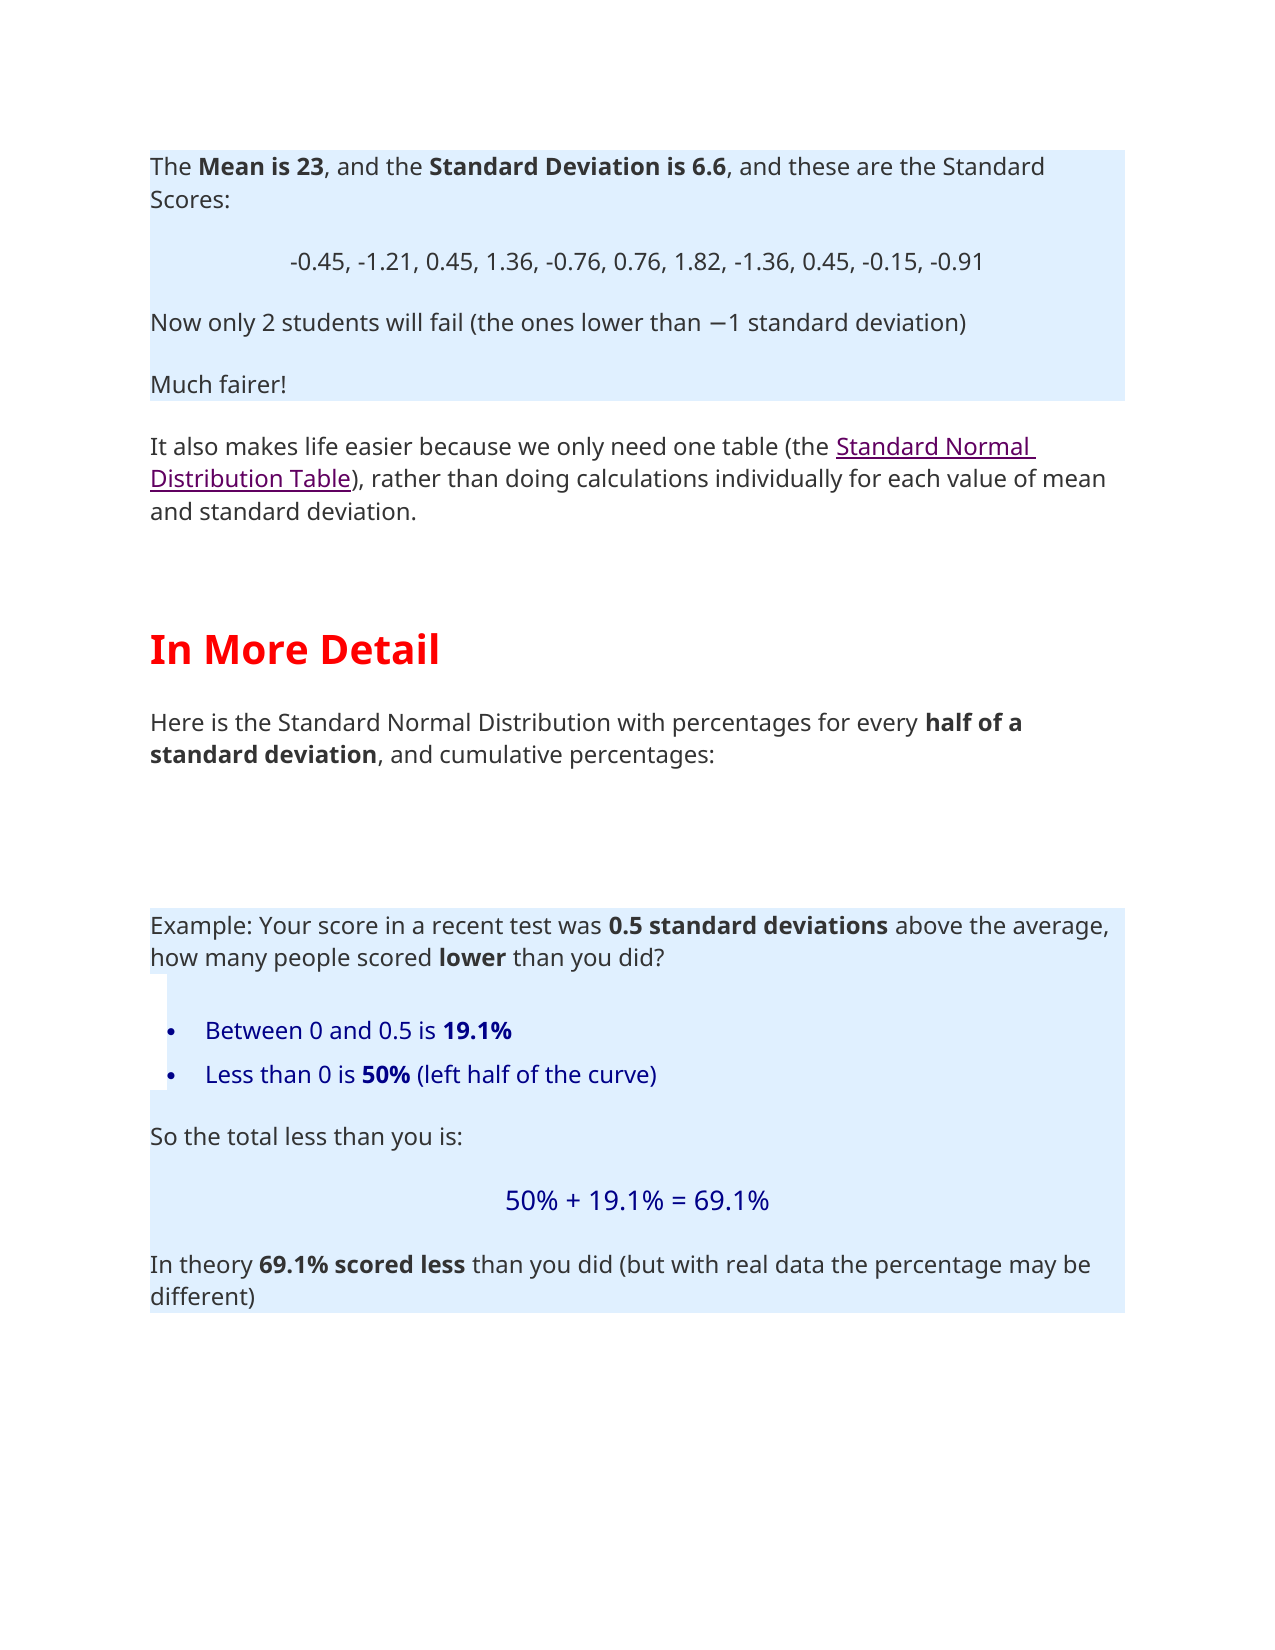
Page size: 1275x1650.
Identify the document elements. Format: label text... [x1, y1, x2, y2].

text In More Detail [150, 621, 1125, 677]
text So the total less than you is: [150, 1119, 1125, 1152]
text -0.45, -1.21, 0.45, 1.36, -0.76, 0.76, 1.82, -1.36, 0.45, -0.15, -0.91 [150, 244, 1125, 277]
text Now only 2 students will fail (the ones lower than −1 standard deviation) [150, 306, 1125, 339]
text In theory 69.1% scored less than you did (but with real data the percentage may be different) [150, 1247, 1125, 1313]
text The Mean is 23, and the Standard Deviation is 6.6, and these are the Standard Scores: [150, 150, 1125, 215]
text Here is the Standard Normal Distribution with percentages for every half of a standard deviation, and cumulative percentages: [150, 706, 1125, 771]
text Much fairer! [150, 368, 1125, 401]
list Between 0 and 0.5 is 19.1% [167, 1003, 1125, 1047]
text Example: Your score in a recent test was 0.5 standard deviations above the average, how many people scored lower than you did? [150, 908, 1125, 974]
text 50% + 19.1% = 69.1% [150, 1181, 1125, 1218]
list Less than 0 is 50% (left half of the curve) [167, 1047, 1125, 1090]
text It also makes life easier because we only need one table (the Standard Normal Distribution Table), rather than doing calculations individually for each value of mean and standard deviation. [150, 430, 1125, 527]
